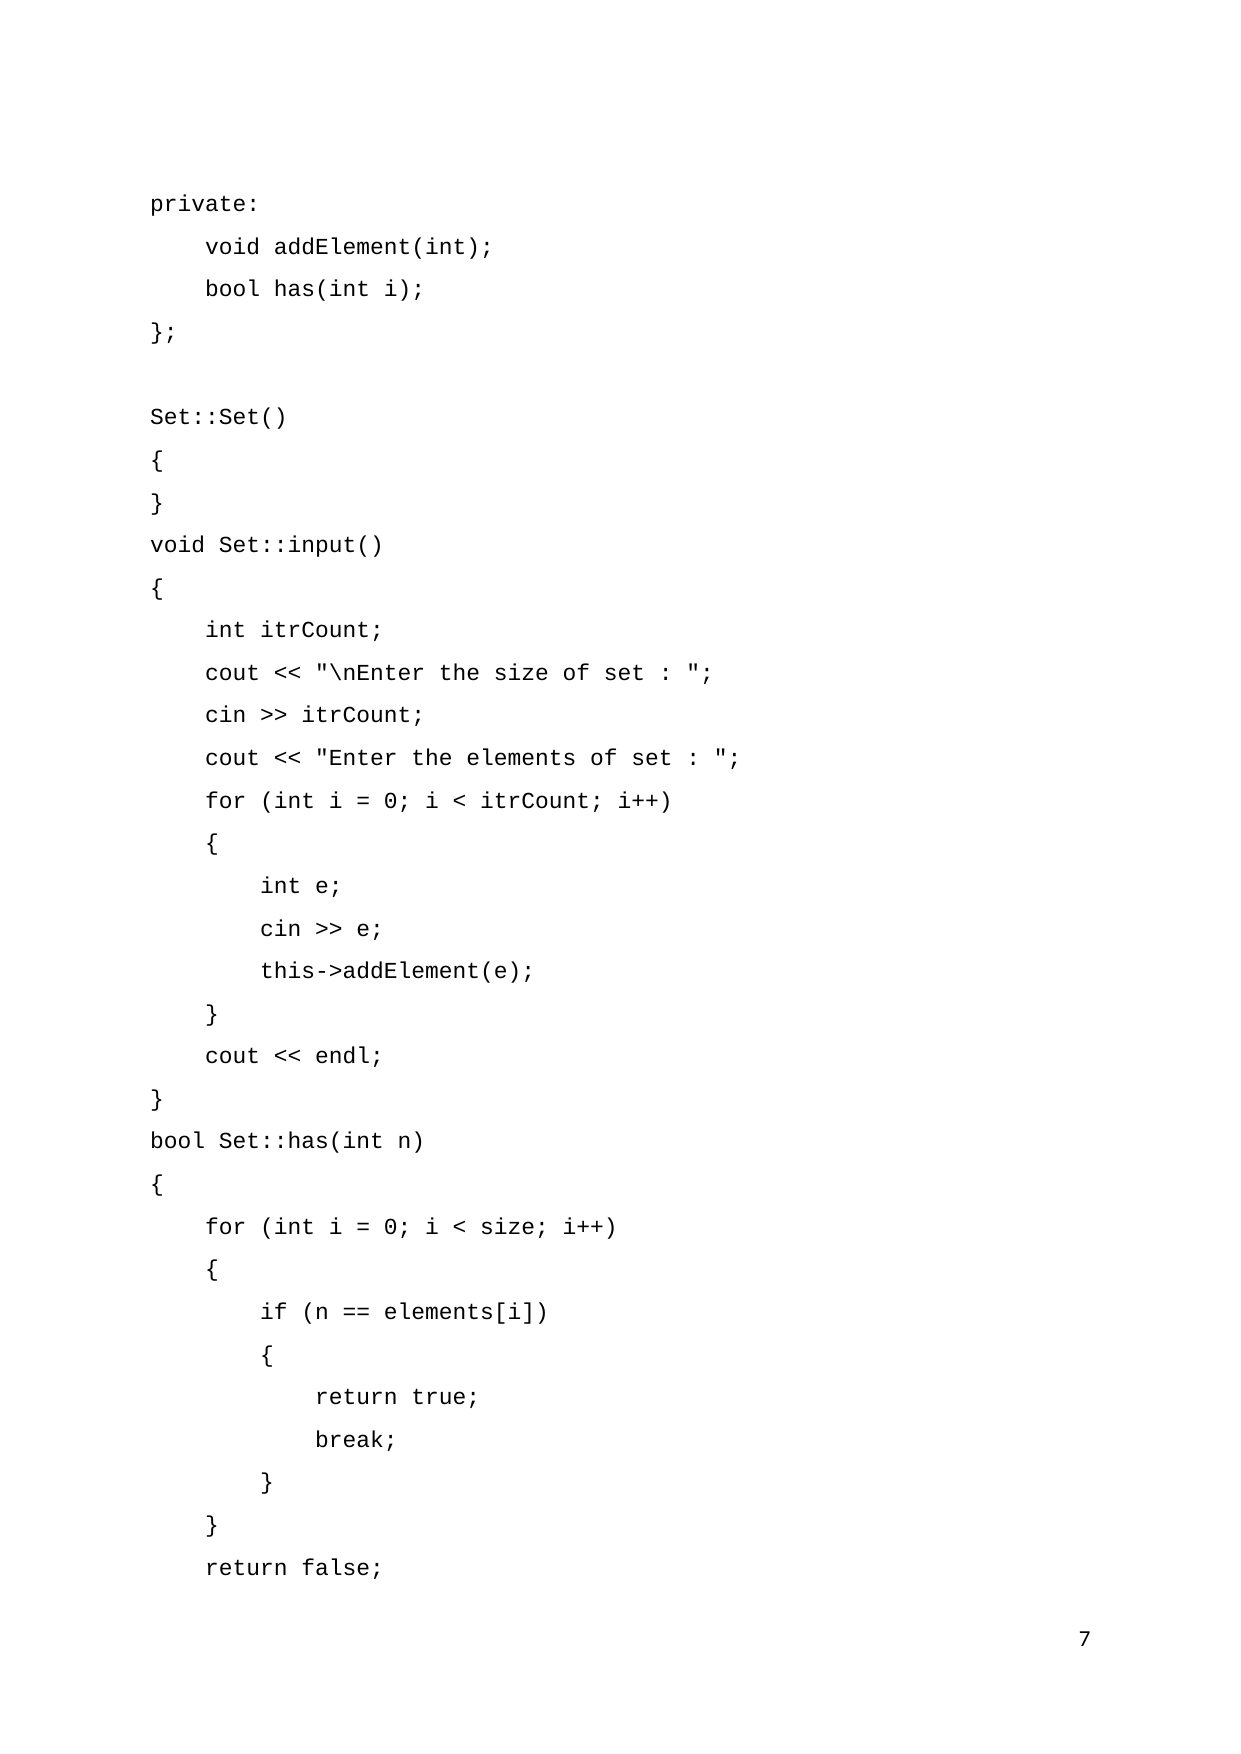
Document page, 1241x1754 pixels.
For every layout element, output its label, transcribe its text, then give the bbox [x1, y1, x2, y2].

text cout << "Enter the elements of set : "; [150, 746, 1090, 772]
text if (n == elements[i]) [150, 1300, 1090, 1326]
text int e; [150, 874, 1090, 900]
text bool has(int i); [150, 278, 1090, 304]
text return true; [150, 1386, 1090, 1411]
text } [150, 1513, 1090, 1539]
text }; [150, 320, 1090, 346]
text return false; [150, 1556, 1090, 1582]
text cin >> itrCount; [150, 704, 1090, 730]
text cout << endl; [150, 1045, 1090, 1071]
text this->addElement(e); [150, 959, 1090, 985]
text { [150, 1172, 1090, 1198]
text bool Set::has(int n) [150, 1130, 1090, 1156]
text } [150, 1002, 1090, 1028]
text private: [150, 193, 1090, 218]
text } [150, 1087, 1090, 1113]
text for (int i = 0; i < size; i++) [150, 1215, 1090, 1241]
text cout << "\nEnter the size of set : "; [150, 661, 1090, 687]
text int itrCount; [150, 619, 1090, 644]
text { [150, 1258, 1090, 1284]
text Set::Set() [150, 406, 1090, 432]
text break; [150, 1428, 1090, 1454]
text void Set::input() [150, 533, 1090, 559]
text } [150, 491, 1090, 517]
text } [150, 1471, 1090, 1497]
text cin >> e; [150, 917, 1090, 943]
text { [150, 1343, 1090, 1369]
text { [150, 576, 1090, 602]
text void addElement(int); [150, 235, 1090, 261]
text for (int i = 0; i < itrCount; i++) [150, 789, 1090, 815]
text { [150, 448, 1090, 474]
text { [150, 832, 1090, 858]
